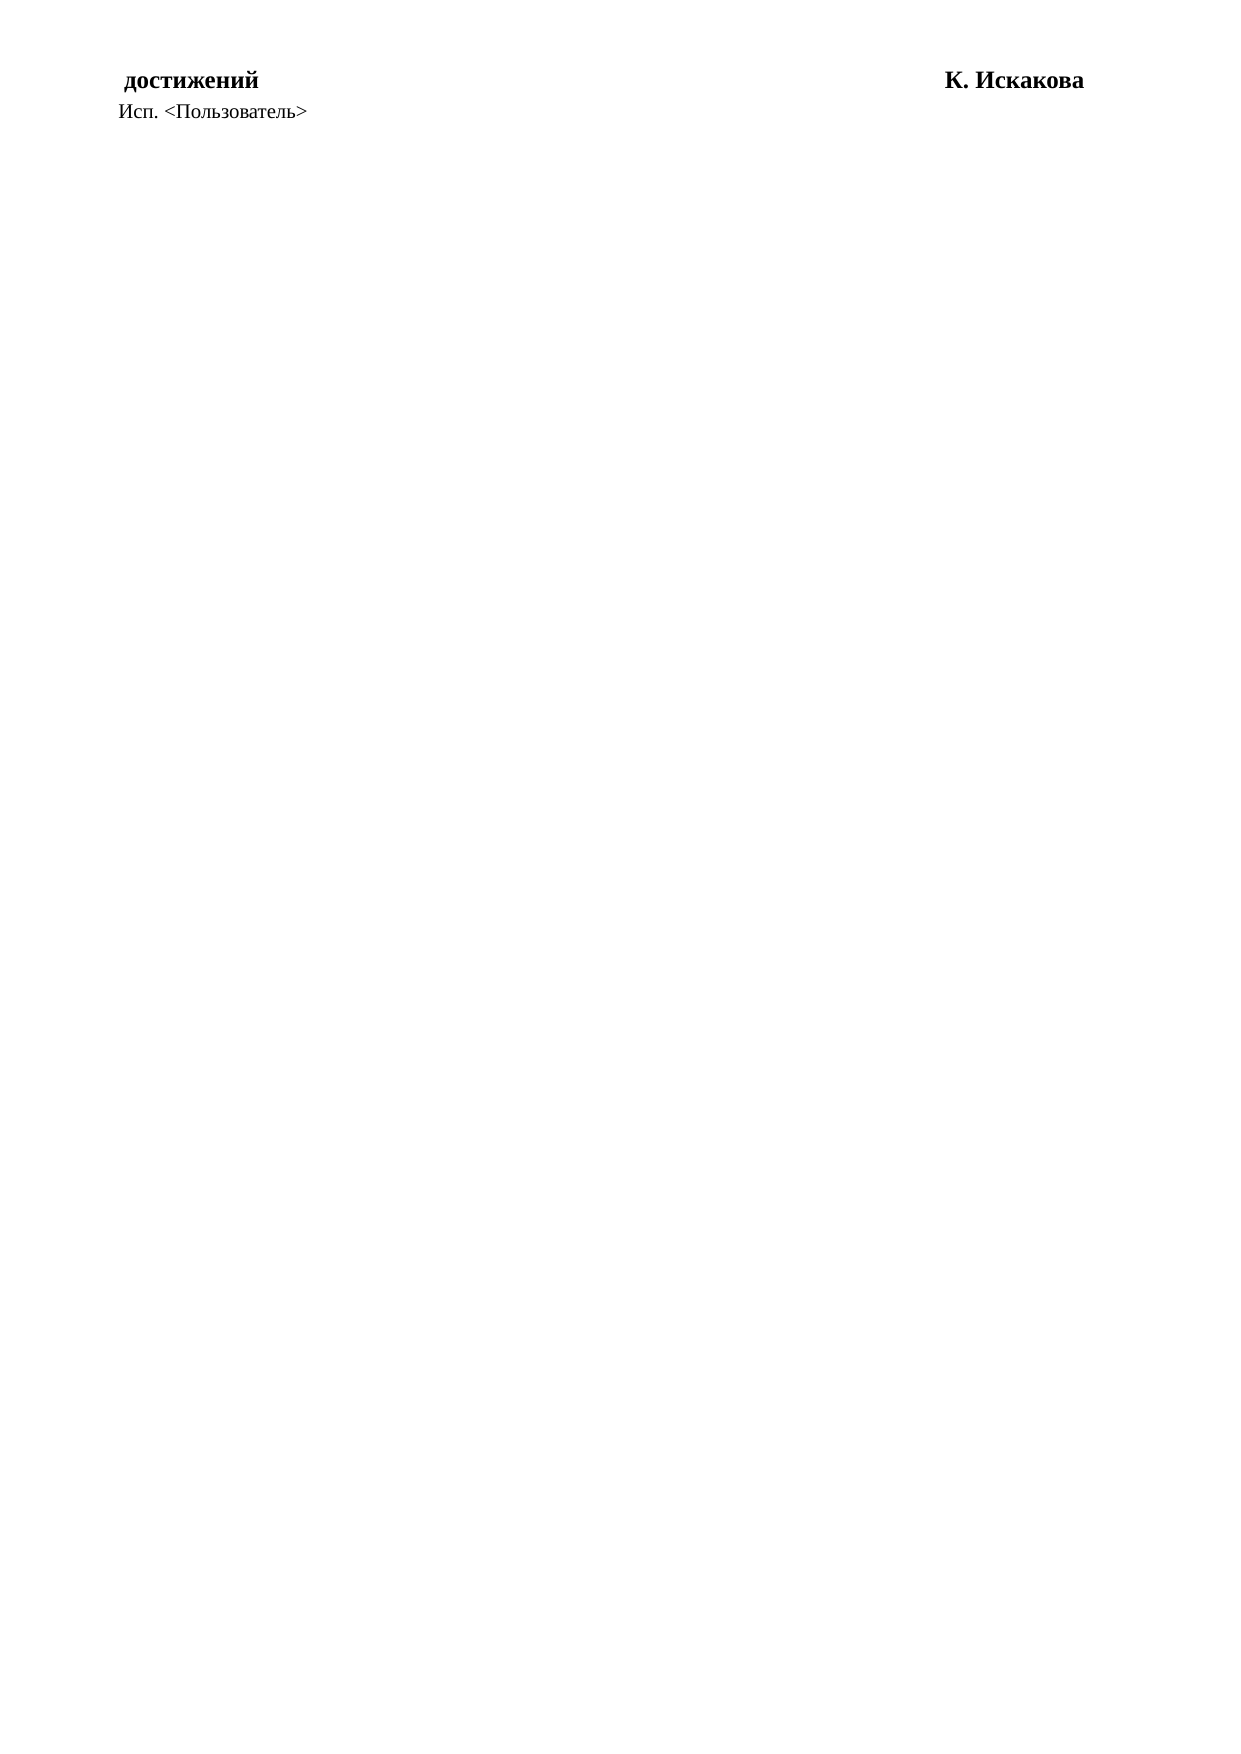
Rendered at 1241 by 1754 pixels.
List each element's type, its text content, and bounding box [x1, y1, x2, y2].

table_cell К. Искакова [620, 59, 1122, 99]
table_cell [118, 59, 620, 99]
text Исп. [118, 99, 1122, 123]
